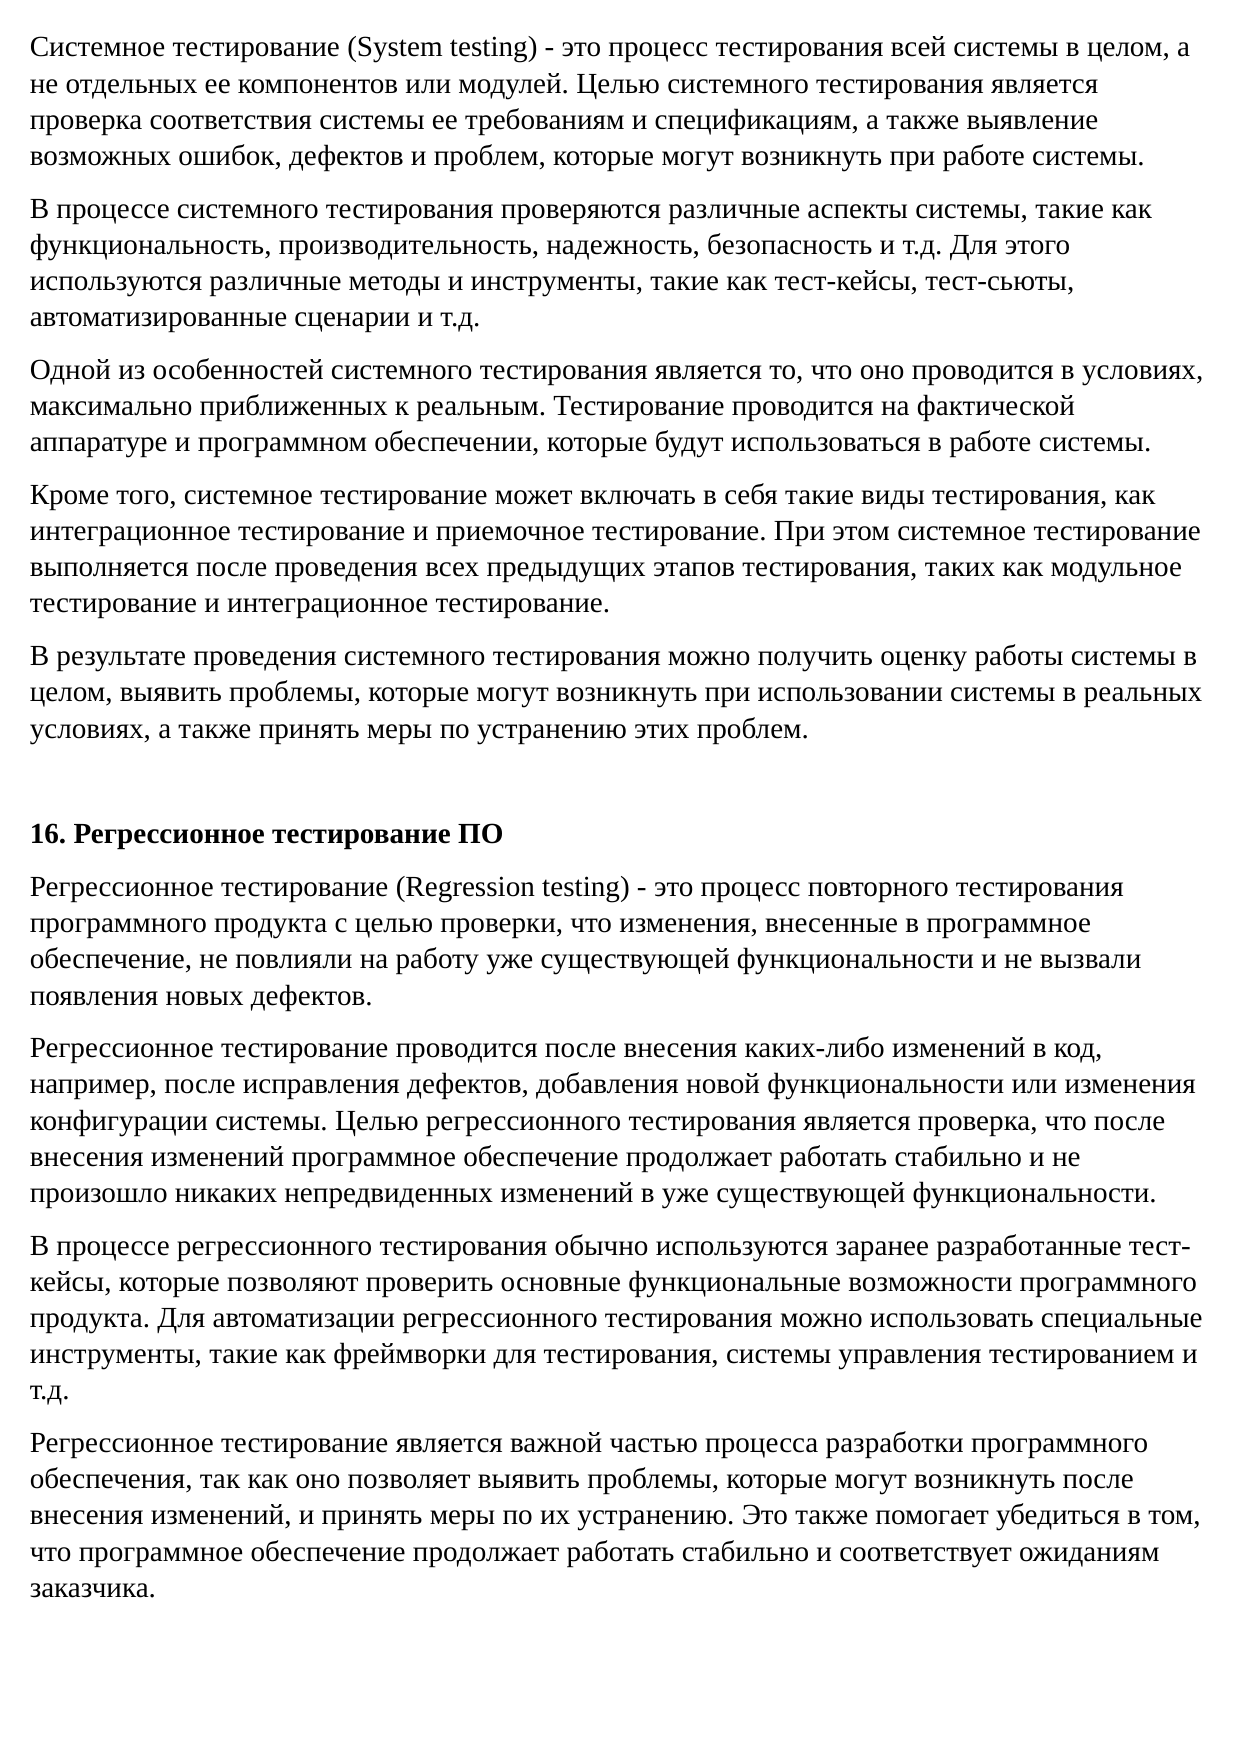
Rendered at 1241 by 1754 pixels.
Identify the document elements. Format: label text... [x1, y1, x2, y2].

text Регрессионное тестирование проводится после внесения каких-либо изменений в код, например, после исправления дефектов, добавления новой функциональности или изменения конфигурации системы. Целью регрессионного тестирования является проверка, что после внесения изменений программное обеспечение продолжает работать стабильно и не произошло никаких непредвиденных изменений в уже существующей функциональности. [29, 1030, 1211, 1208]
text Кроме того, системное тестирование может включать в себя такие виды тестирования, как интеграционное тестирование и приемочное тестирование. При этом системное тестирование выполняется после проведения всех предыдущих этапов тестирования, таких как модульное тестирование и интеграционное тестирование. [29, 477, 1211, 619]
text В результате проведения системного тестирования можно получить оценку работы системы в целом, выявить проблемы, которые могут возникнуть при использовании системы в реальных условиях, а также принять меры по устранению этих проблем. [29, 638, 1211, 744]
text Системное тестирование (System testing) - это процесс тестирования всей системы в целом, а не отдельных ее компонентов или модулей. Целью системного тестирования является проверка соответствия системы ее требованиям и спецификациям, а также выявление возможных ошибок, дефектов и проблем, которые могут возникнуть при работе системы. [29, 29, 1211, 172]
text Одной из особенностей системного тестирования является то, что оно проводится в условиях, максимально приближенных к реальным. Тестирование проводится на фактической аппаратуре и программном обеспечении, которые будут использоваться в работе системы. [29, 352, 1211, 458]
text В процессе системного тестирования проверяются различные аспекты системы, такие как функциональность, производительность, надежность, безопасность и т.д. Для этого используются различные методы и инструменты, такие как тест-кейсы, тест-сьюты, автоматизированные сценарии и т.д. [29, 191, 1211, 333]
text Регрессионное тестирование является важной частью процесса разработки программного обеспечения, так как оно позволяет выявить проблемы, которые могут возникнуть после внесения изменений, и принять меры по их устранению. Это также помогает убедиться в том, что программное обеспечение продолжает работать стабильно и соответствует ожиданиям заказчика. [29, 1425, 1211, 1603]
text 16. Регрессионное тестирование ПО [29, 816, 1211, 850]
text В процессе регрессионного тестирования обычно используются заранее разработанные тест-кейсы, которые позволяют проверить основные функциональные возможности программного продукта. Для автоматизации регрессионного тестирования можно использовать специальные инструменты, такие как фреймворки для тестирования, системы управления тестированием и т.д. [29, 1228, 1211, 1406]
text Регрессионное тестирование (Regression testing) - это процесс повторного тестирования программного продукта с целью проверки, что изменения, внесенные в программное обеспечение, не повлияли на работу уже существующей функциональности и не вызвали появления новых дефектов. [29, 869, 1211, 1011]
